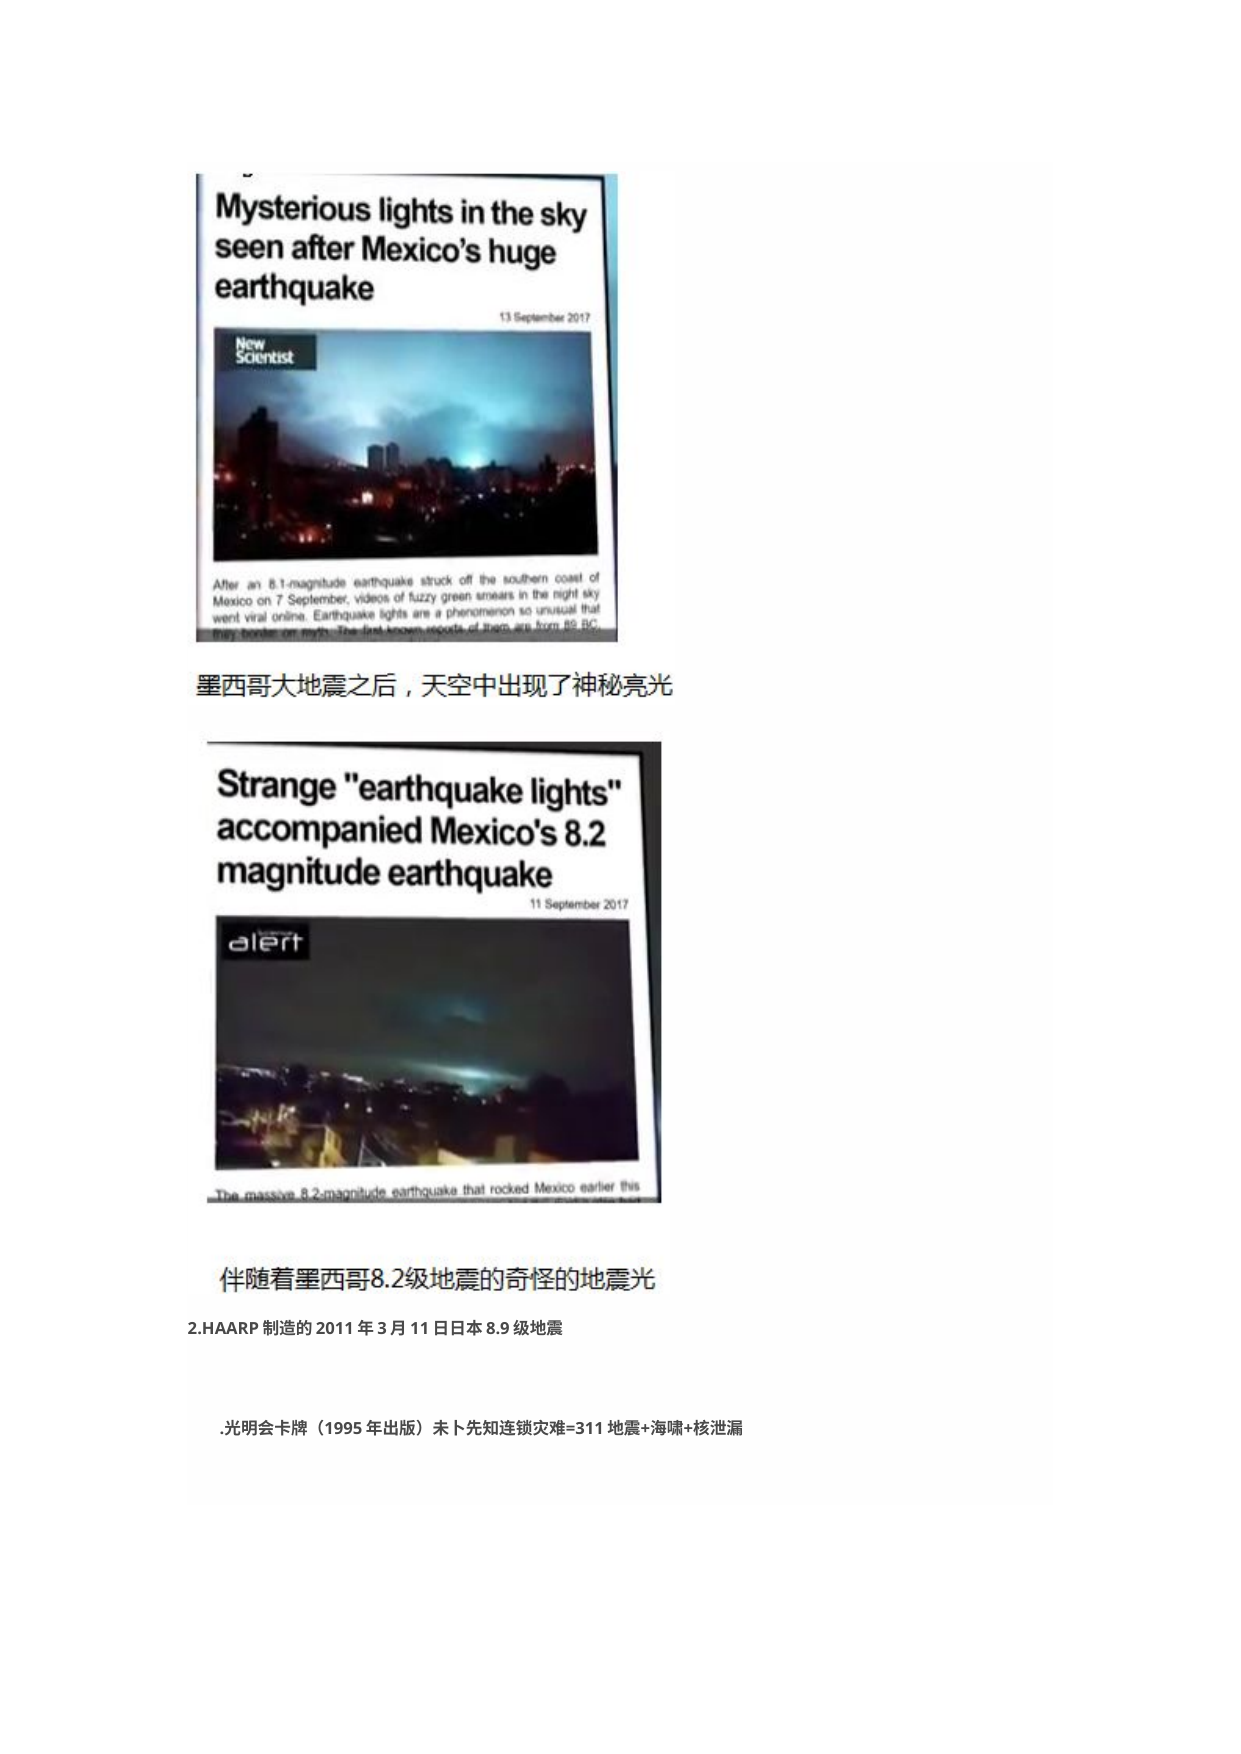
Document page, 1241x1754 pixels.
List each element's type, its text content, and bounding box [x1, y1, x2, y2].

text 2.HAARP制造的2011年3月11日日本8.9级地震 [187, 1311, 1053, 1343]
text .光明会卡牌（1995年出版）未卜先知连锁灾难=311地震+海啸+核泄漏 [187, 1411, 1053, 1443]
picture [187, 731, 671, 1294]
picture [187, 171, 675, 705]
